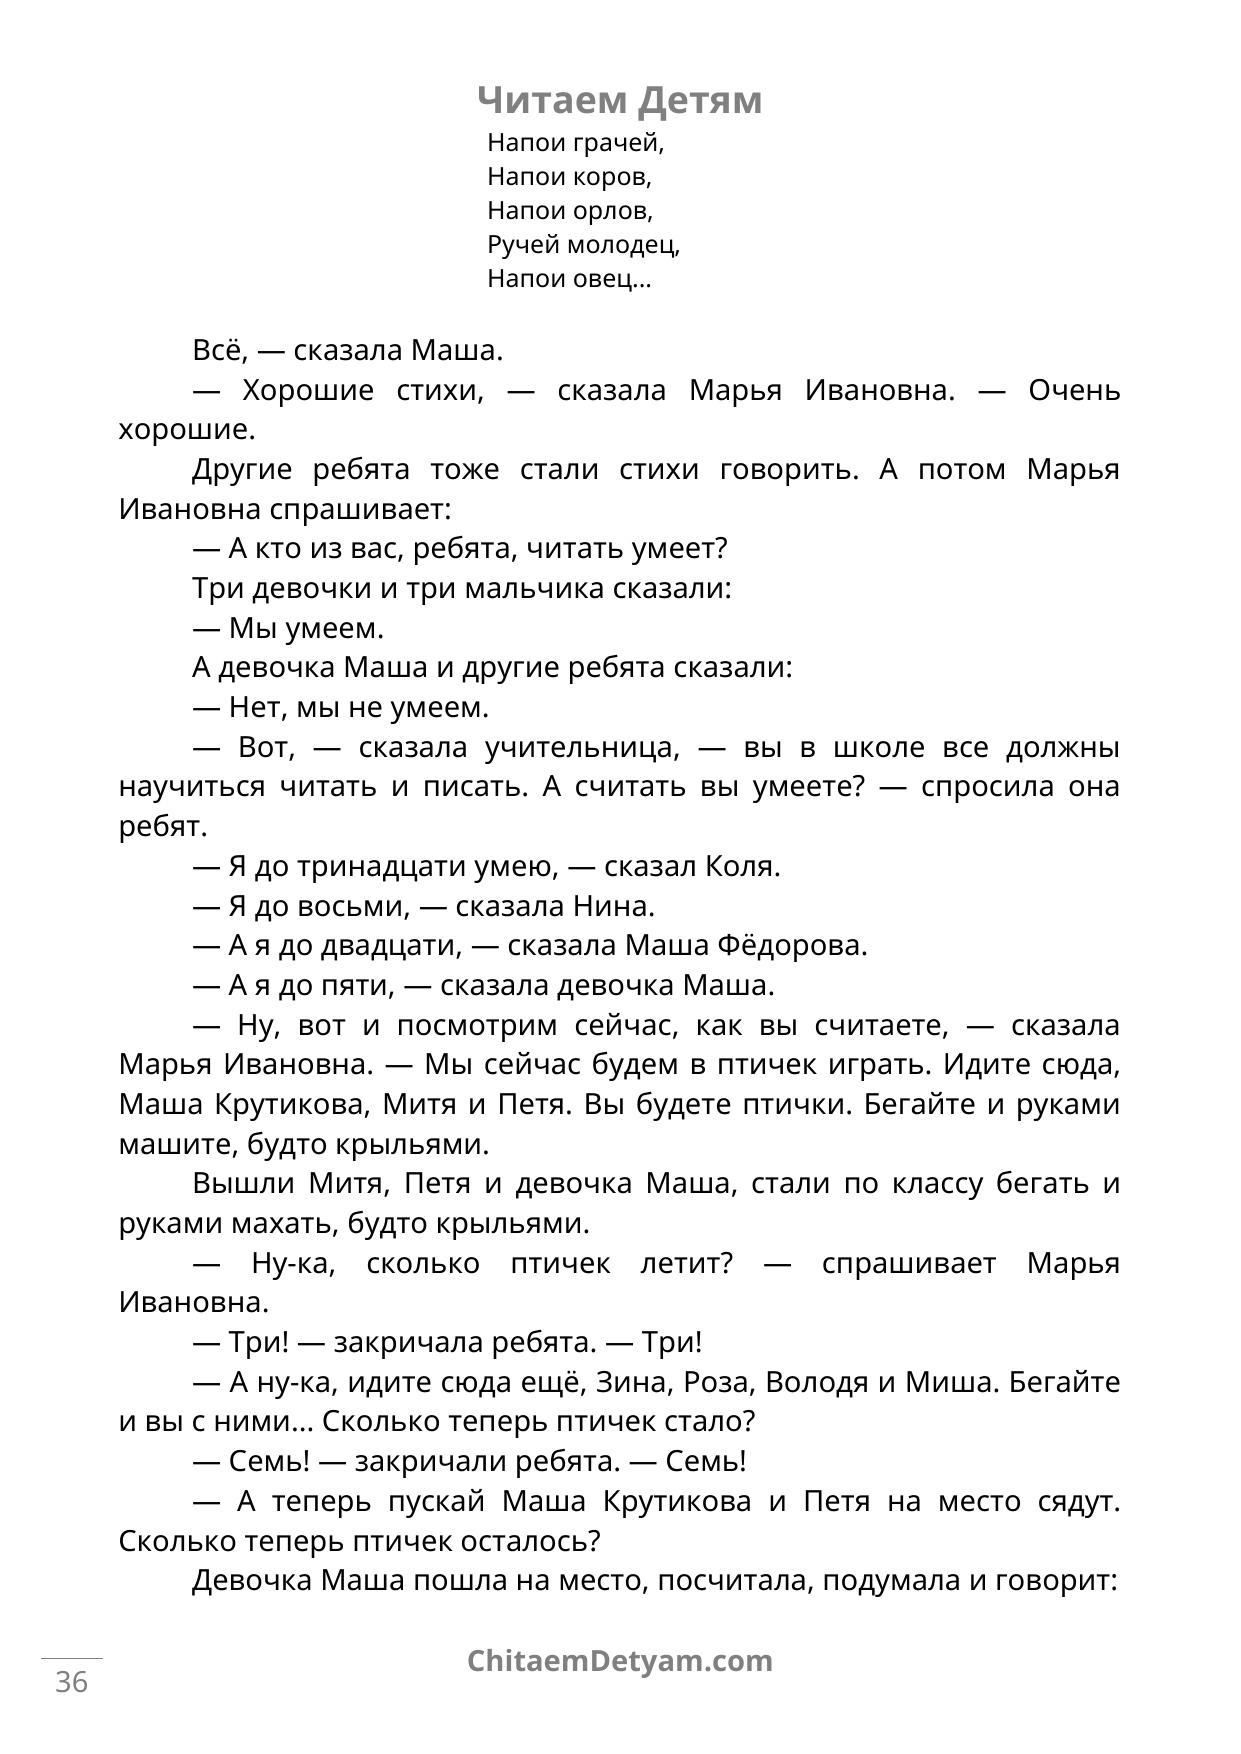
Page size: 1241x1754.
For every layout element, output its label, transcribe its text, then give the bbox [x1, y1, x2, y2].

text — Вот, — сказала учительница, — вы в школе все должны научиться читать и писать. А считать вы умеете? — спросила она ребят. [118, 726, 1122, 845]
text Девочка Маша пошла на место, посчитала, подумала и говорит: [118, 1559, 1122, 1599]
text — А я до пяти, — сказала девочка Маша. [118, 964, 1122, 1004]
text — А теперь пускай Маша Крутикова и Петя на место сядут. Сколько теперь птичек осталось? [118, 1480, 1122, 1559]
text — Ну, вот и посмотрим сейчас, как вы считаете, — сказала Марья Ивановна. — Мы сейчас будем в птичек играть. Идите сюда, Маша Крутикова, Митя и Петя. Вы будете птички. Бегайте и руками машите, будто крыльями. [118, 1004, 1122, 1163]
text Другие ребята тоже стали стихи говорить. А потом Марья Ивановна спрашивает: [118, 448, 1122, 528]
text Напои овец... [413, 261, 1122, 295]
text А девочка Маша и другие ребята сказали: [118, 647, 1122, 686]
text — А я до двадцати, — сказала Маша Фёдорова. [118, 924, 1122, 964]
text — Хорошие стихи, — сказала Марья Ивановна. — Очень хорошие. [118, 369, 1122, 448]
text Напои орлов, [413, 193, 1122, 227]
text — Три! — закричала ребята. — Три! [118, 1321, 1122, 1361]
text Вышли Митя, Петя и девочка Маша, стали по классу бегать и руками махать, будто крыльями. [118, 1163, 1122, 1242]
text — Мы умеем. [118, 607, 1122, 647]
text — Я до восьми, — сказала Нина. [118, 885, 1122, 924]
text Напои грачей, [413, 125, 1122, 159]
text Три девочки и три мальчика сказали: [118, 567, 1122, 607]
text Всё, — сказала Маша. [118, 329, 1122, 369]
text — Семь! — закричали ребята. — Семь! [118, 1440, 1122, 1480]
text — Нет, мы не умеем. [118, 686, 1122, 726]
text — А кто из вас, ребята, читать умеет? [118, 528, 1122, 567]
text Ручей молодец, [413, 227, 1122, 261]
text — Ну-ка, сколько птичек летит? — спрашивает Марья Ивановна. [118, 1242, 1122, 1321]
text — А ну-ка, идите сюда ещё, Зина, Роза, Володя и Миша. Бегайте и вы с ними... Сколько теперь птичек стало? [118, 1361, 1122, 1440]
text Напои коров, [413, 159, 1122, 193]
text — Я до тринадцати умею, — сказал Коля. [118, 845, 1122, 885]
